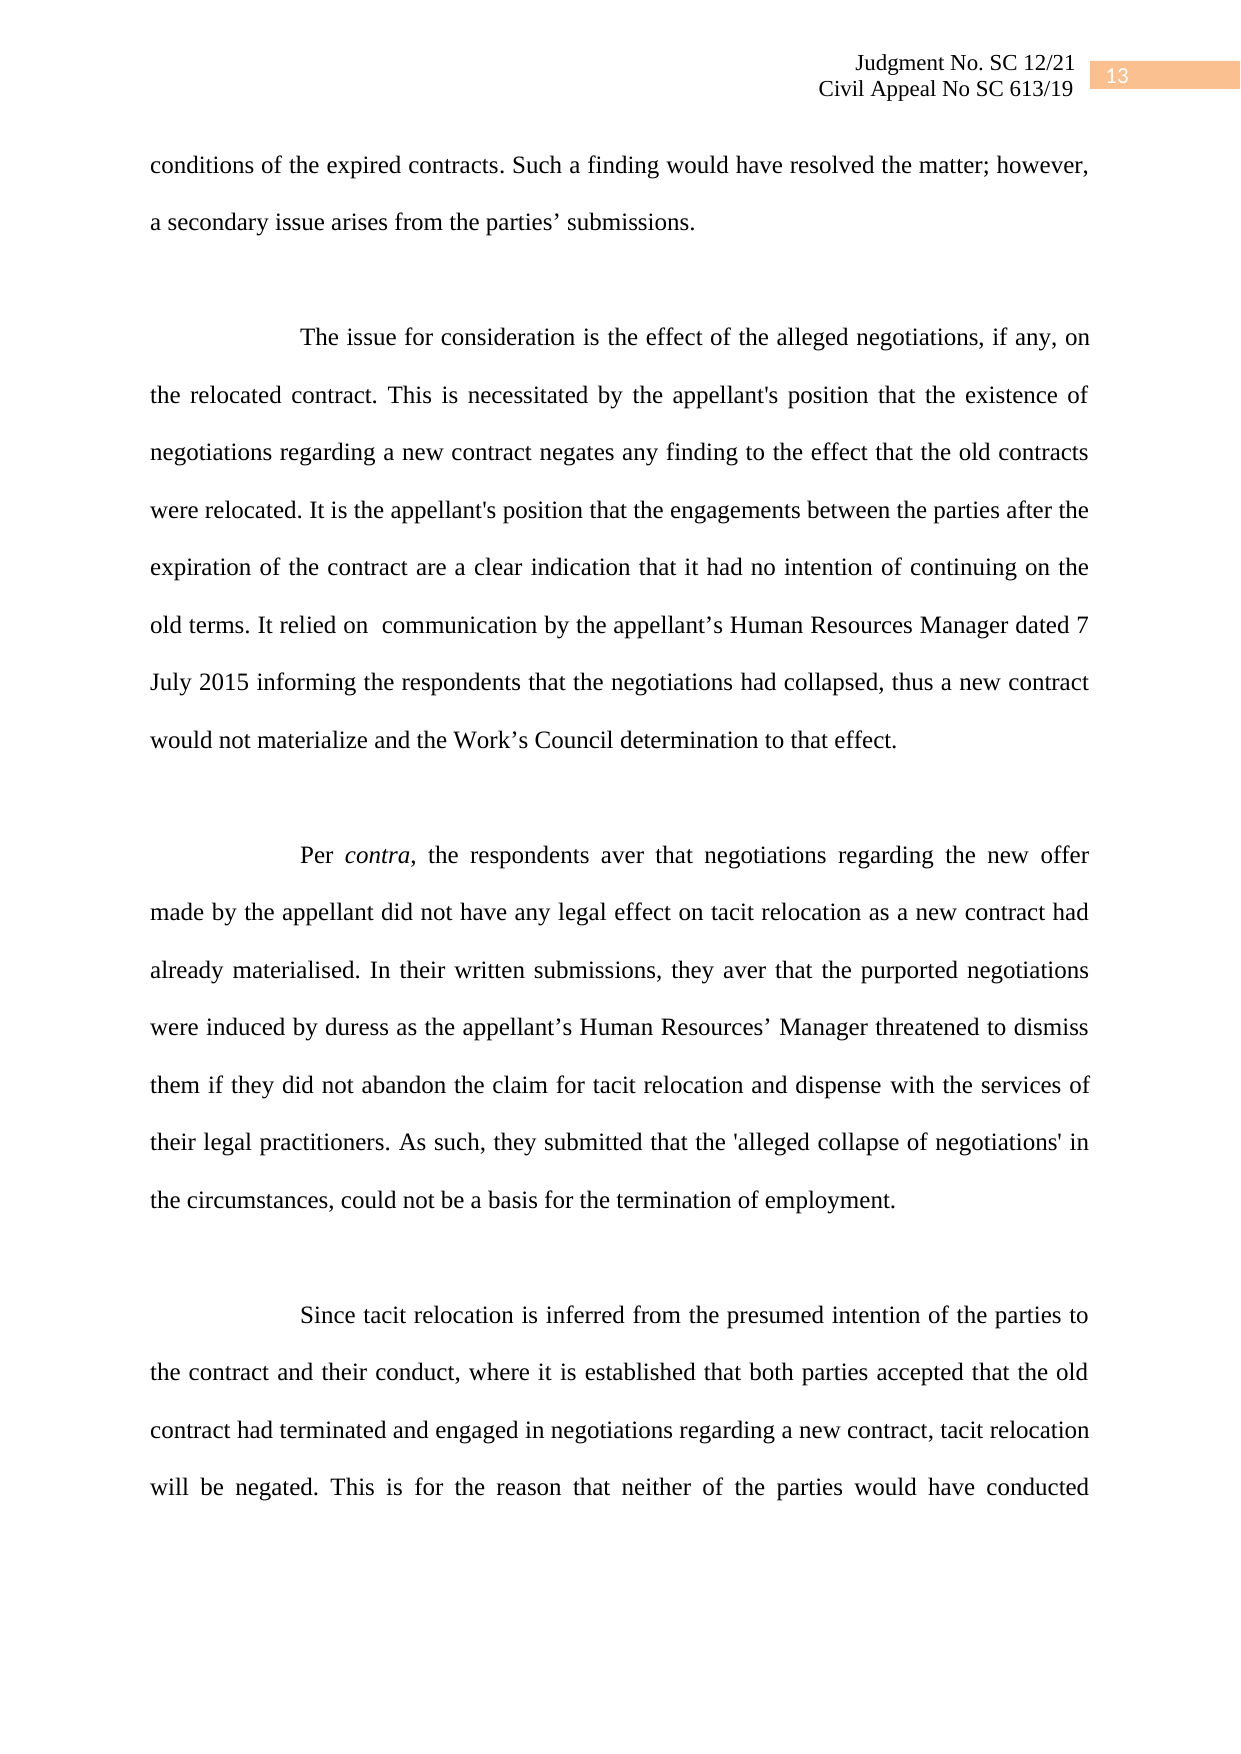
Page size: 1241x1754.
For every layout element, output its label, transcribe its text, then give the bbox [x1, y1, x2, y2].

text Per contra, the respondents aver that negotiations regarding the new offer made by the appellant did not have any legal effect on tacit relocation as a new contract had already materialised. In their written submissions, they aver that the purported negotiations were induced by duress as the appellant’s Human Resources’ Manager threatened to dismiss them if they did not abandon the claim for tacit relocation and dispense with the services of their legal practitioners. As such, they submitted that the 'alleged collapse of negotiations' in the circumstances, could not be a basis for the termination of employment. [150, 840, 1090, 1214]
text The issue for consideration is the effect of the alleged negotiations, if any, on the relocated contract. This is necessitated by the appellant's position that the existence of negotiations regarding a new contract negates any finding to the effect that the old contracts were relocated. It is the appellant's position that the engagements between the parties after the expiration of the contract are a clear indication that it had no intention of continuing on the old terms. It relied on communication by the appellant’s Human Resources Manager dated 7 July 2015 informing the respondents that the negotiations had collapsed, thus a new contract would not materialize and the Work’s Council determination to that effect. [150, 322, 1090, 754]
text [150, 150, 1090, 236]
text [150, 1300, 1090, 1501]
